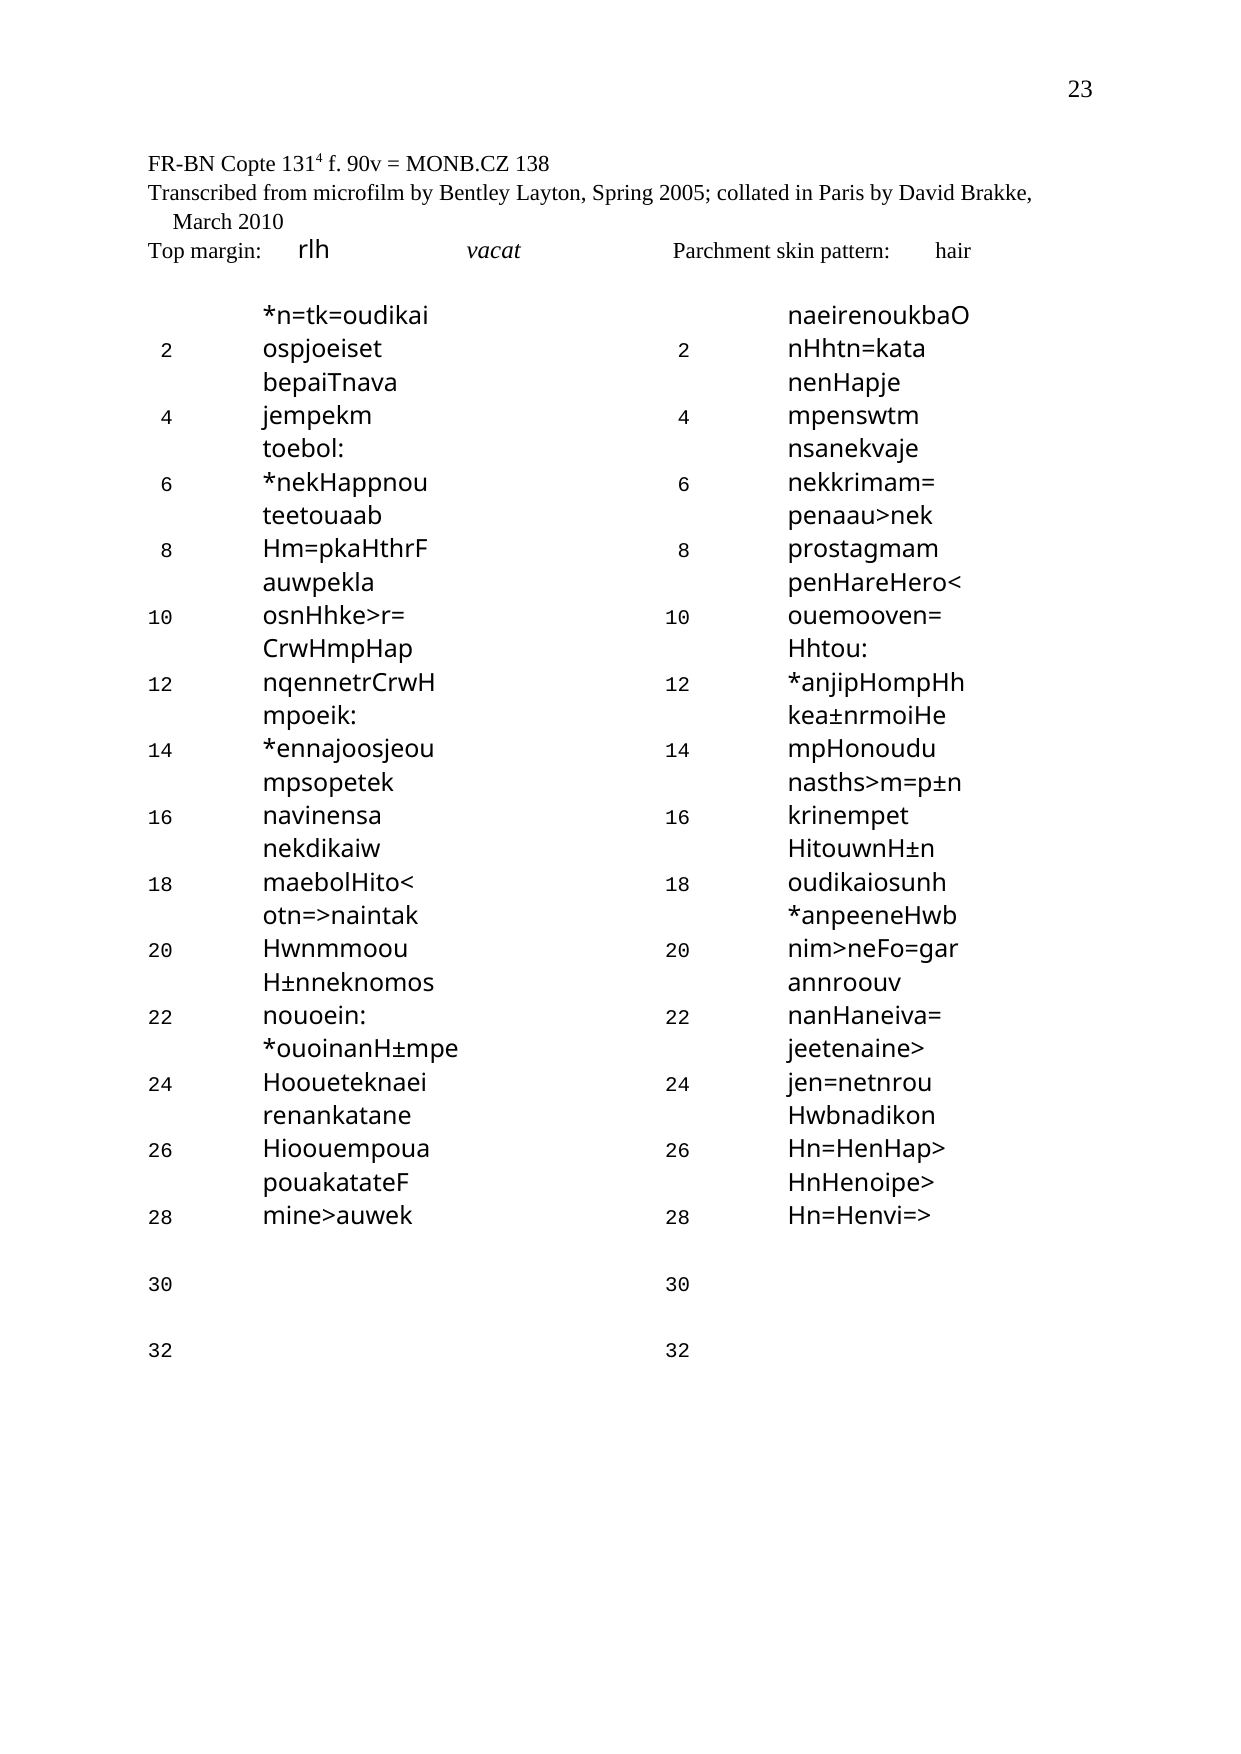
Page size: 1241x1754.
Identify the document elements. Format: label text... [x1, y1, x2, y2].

text penHareHero< [787, 564, 1093, 598]
text 16 [148, 798, 233, 831]
text 22 [148, 998, 233, 1031]
text nekkrimam= [787, 464, 1093, 498]
text 20 [665, 931, 750, 964]
text navinensa [262, 798, 609, 831]
text 24 [665, 1064, 750, 1098]
text 30 [665, 1264, 750, 1298]
text teetouaab [262, 498, 609, 531]
text HitouwnH±n [787, 831, 1093, 864]
text otn=>naintak [262, 898, 609, 931]
text renankatane [262, 1098, 609, 1131]
text 28 [148, 1198, 233, 1231]
text *ouoinanH±mpe [262, 1031, 609, 1064]
text *anjipHompHh [787, 664, 1093, 698]
text 14 [148, 731, 233, 764]
text 16 [665, 798, 750, 831]
text 6 [148, 464, 233, 498]
text Hn=Henvi=> [787, 1198, 1093, 1231]
text krinempet [787, 798, 1093, 831]
text nasths>m=p±n [787, 764, 1093, 798]
text HnHenoipe> [787, 1164, 1093, 1198]
text auwpekla [262, 564, 609, 598]
text 6 [665, 464, 750, 498]
text 30 [148, 1264, 233, 1298]
text Top margin: rlh vacat Parchment skin pattern: hair [148, 235, 1093, 264]
text 20 [148, 931, 233, 964]
text jeetenaine> [787, 1031, 1093, 1064]
text jempekm [262, 398, 609, 431]
text annroouv [787, 964, 1093, 998]
text 18 [665, 864, 750, 898]
text mpHonoudu [787, 731, 1093, 764]
text H±nneknomos [262, 964, 609, 998]
text Hm=pkaHthrF [262, 531, 609, 564]
text Transcribed from microfilm by Bentley Layton, Spring 2005; collated in Paris by David Brakke, March 2010 [148, 177, 1093, 235]
text 12 [148, 664, 233, 698]
text FR-BN Copte 1314 f. 90v = MONB.CZ 138 [148, 148, 1093, 177]
text *anpeeneHwb [787, 898, 1093, 931]
text Hn=HenHap> [787, 1131, 1093, 1164]
text 22 [665, 998, 750, 1031]
text toebol: [262, 431, 609, 464]
text Hwnmmoou [262, 931, 609, 964]
text 14 [665, 731, 750, 764]
text CrwHmpHap [262, 631, 609, 664]
text 26 [148, 1131, 233, 1164]
text 32 [148, 1331, 233, 1364]
text mpsopetek [262, 764, 609, 798]
text 8 [148, 531, 233, 564]
text nenHapje [787, 364, 1093, 398]
text 4 [665, 398, 750, 431]
text 24 [148, 1064, 233, 1098]
text nanHaneiva= [787, 998, 1093, 1031]
text 10 [148, 598, 233, 631]
text 32 [665, 1331, 750, 1364]
text 28 [665, 1198, 750, 1231]
text 2 [665, 331, 750, 364]
text ouemooven= [787, 598, 1093, 631]
text nsanekvaje [787, 431, 1093, 464]
text Hwbnadikon [787, 1098, 1093, 1131]
text nekdikaiw [262, 831, 609, 864]
text mpenswtm [787, 398, 1093, 431]
text Hioouempoua [262, 1131, 609, 1164]
text nqennetrCrwH [262, 664, 609, 698]
text *nekHappnou [262, 464, 609, 498]
text 8 [665, 531, 750, 564]
text pouakatateF [262, 1164, 609, 1198]
text penaau>nek [787, 498, 1093, 531]
text *n=tk=oudikai [262, 298, 609, 331]
text jen=netnrou [787, 1064, 1093, 1098]
text kea±nrmoiHe [787, 698, 1093, 731]
text nouoein: [262, 998, 609, 1031]
text mine>auwek [262, 1198, 609, 1231]
text 26 [665, 1131, 750, 1164]
text 2 [148, 331, 233, 364]
text 10 [665, 598, 750, 631]
text prostagmam [787, 531, 1093, 564]
text 12 [665, 664, 750, 698]
text nHhtn=kata [787, 331, 1093, 364]
text naeirenoukbaO [787, 298, 1093, 331]
text Hooueteknaei [262, 1064, 609, 1098]
text *ennajoosjeou [262, 731, 609, 764]
text maebolHito< [262, 864, 609, 898]
text mpoeik: [262, 698, 609, 731]
text 4 [148, 398, 233, 431]
text Hhtou: [787, 631, 1093, 664]
text osnHhke>r= [262, 598, 609, 631]
text bepaiTnava [262, 364, 609, 398]
text nim>neFo=gar [787, 931, 1093, 964]
text oudikaiosunh [787, 864, 1093, 898]
text 18 [148, 864, 233, 898]
text ospjoeiset [262, 331, 609, 364]
